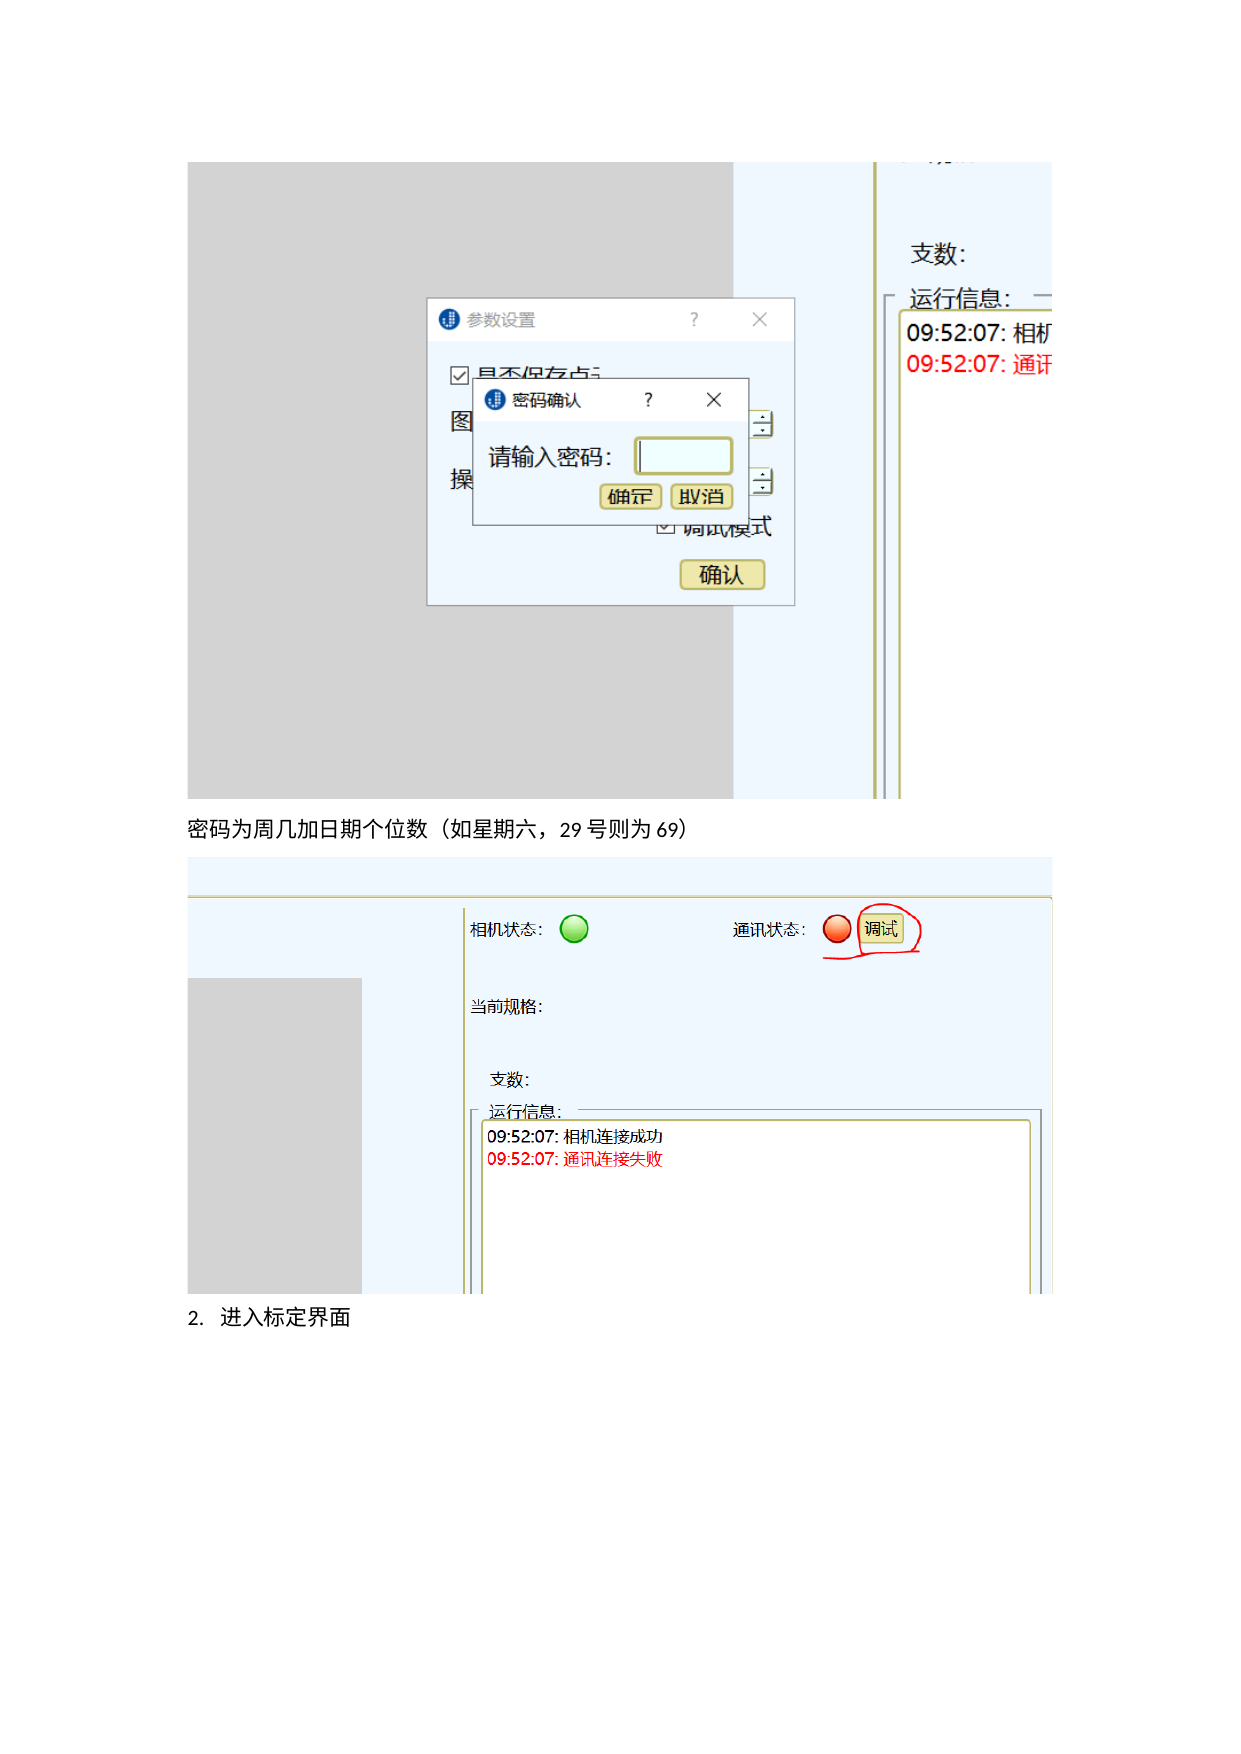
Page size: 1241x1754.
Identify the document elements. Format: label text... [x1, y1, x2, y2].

picture [187, 162, 1052, 799]
list 密码为周几加日期个位数（如星期六，29号则为69） [187, 812, 1053, 844]
list 进入标定界面 [187, 1299, 1053, 1332]
picture [187, 844, 1053, 1294]
